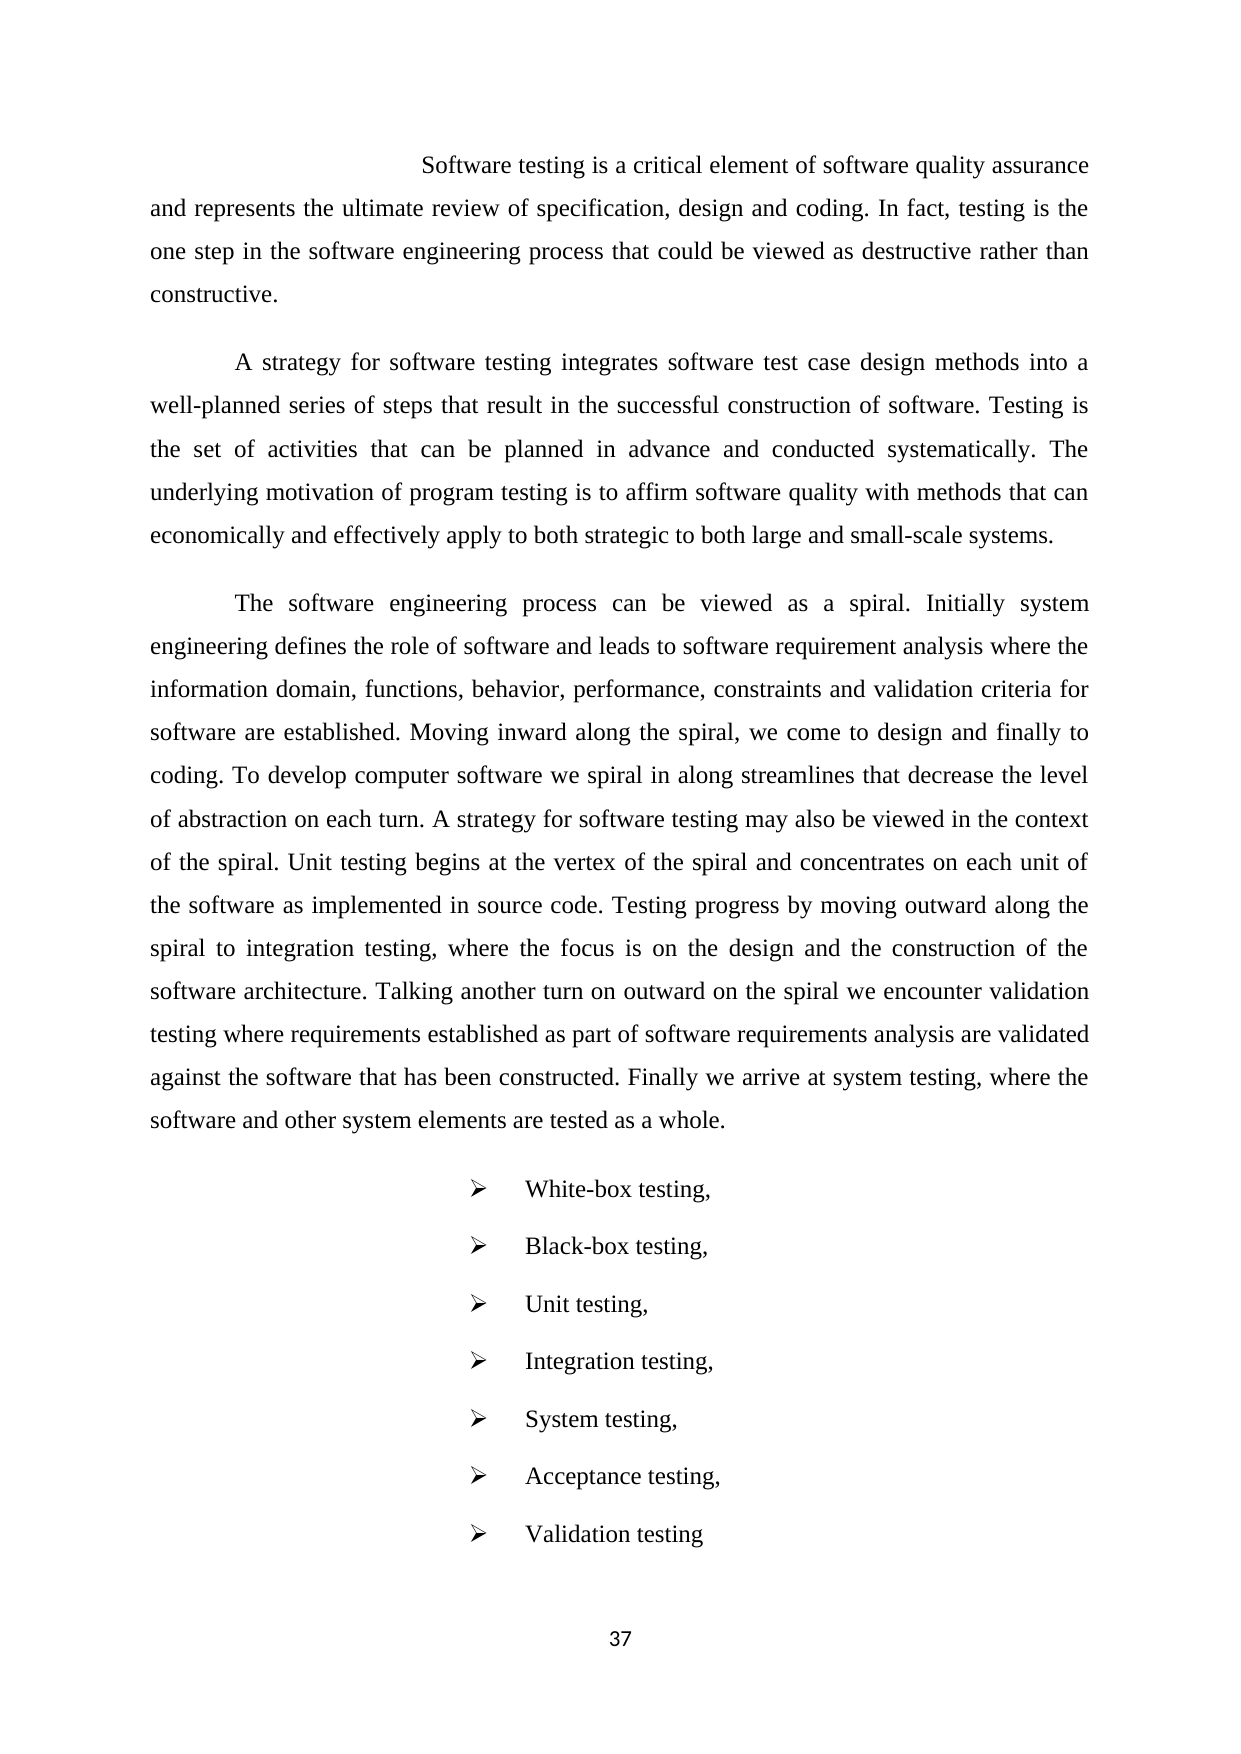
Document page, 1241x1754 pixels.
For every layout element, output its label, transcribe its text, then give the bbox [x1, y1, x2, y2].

list Integration testing, [225, 1346, 1090, 1375]
list Unit testing, [225, 1289, 1090, 1317]
list White-box testing, [225, 1174, 1090, 1202]
list System testing, [225, 1404, 1090, 1432]
list Black-box testing, [225, 1231, 1090, 1260]
list Acceptance testing, [225, 1461, 1090, 1490]
list Validation testing [225, 1519, 1090, 1547]
text A strategy for software testing integrates software test case design methods into a well-planned series of steps that result in the successful construction of software. Testing is the set of activities that can be planned in advance and conducted systematically. The underlying motivation of program testing is to affirm software quality with methods that can economically and effectively apply to both strategic to both large and small-scale systems. [150, 347, 1090, 549]
text The software engineering process can be viewed as a spiral. Initially system engineering defines the role of software and leads to software requirement analysis where the information domain, functions, behavior, performance, constraints and validation criteria for software are established. Moving inward along the spiral, we come to design and finally to coding. To develop computer software we spiral in along streamlines that decrease the level of abstraction on each turn. A strategy for software testing may also be viewed in the context of the spiral. Unit testing begins at the vertex of the spiral and concentrates on each unit of the software as implemented in source code. Testing progress by moving outward along the spiral to integration testing, where the focus is on the design and the construction of the software architecture. Talking another turn on outward on the spiral we encounter validation testing where requirements established as part of software requirements analysis are validated against the software that has been constructed. Finally we arrive at system testing, where the software and other system elements are tested as a whole. [150, 588, 1090, 1134]
text Software testing is a critical element of software quality assurance and represents the ultimate review of specification, design and coding. In fact, testing is the one step in the software engineering process that could be viewed as destructive rather than constructive. [150, 150, 1090, 308]
